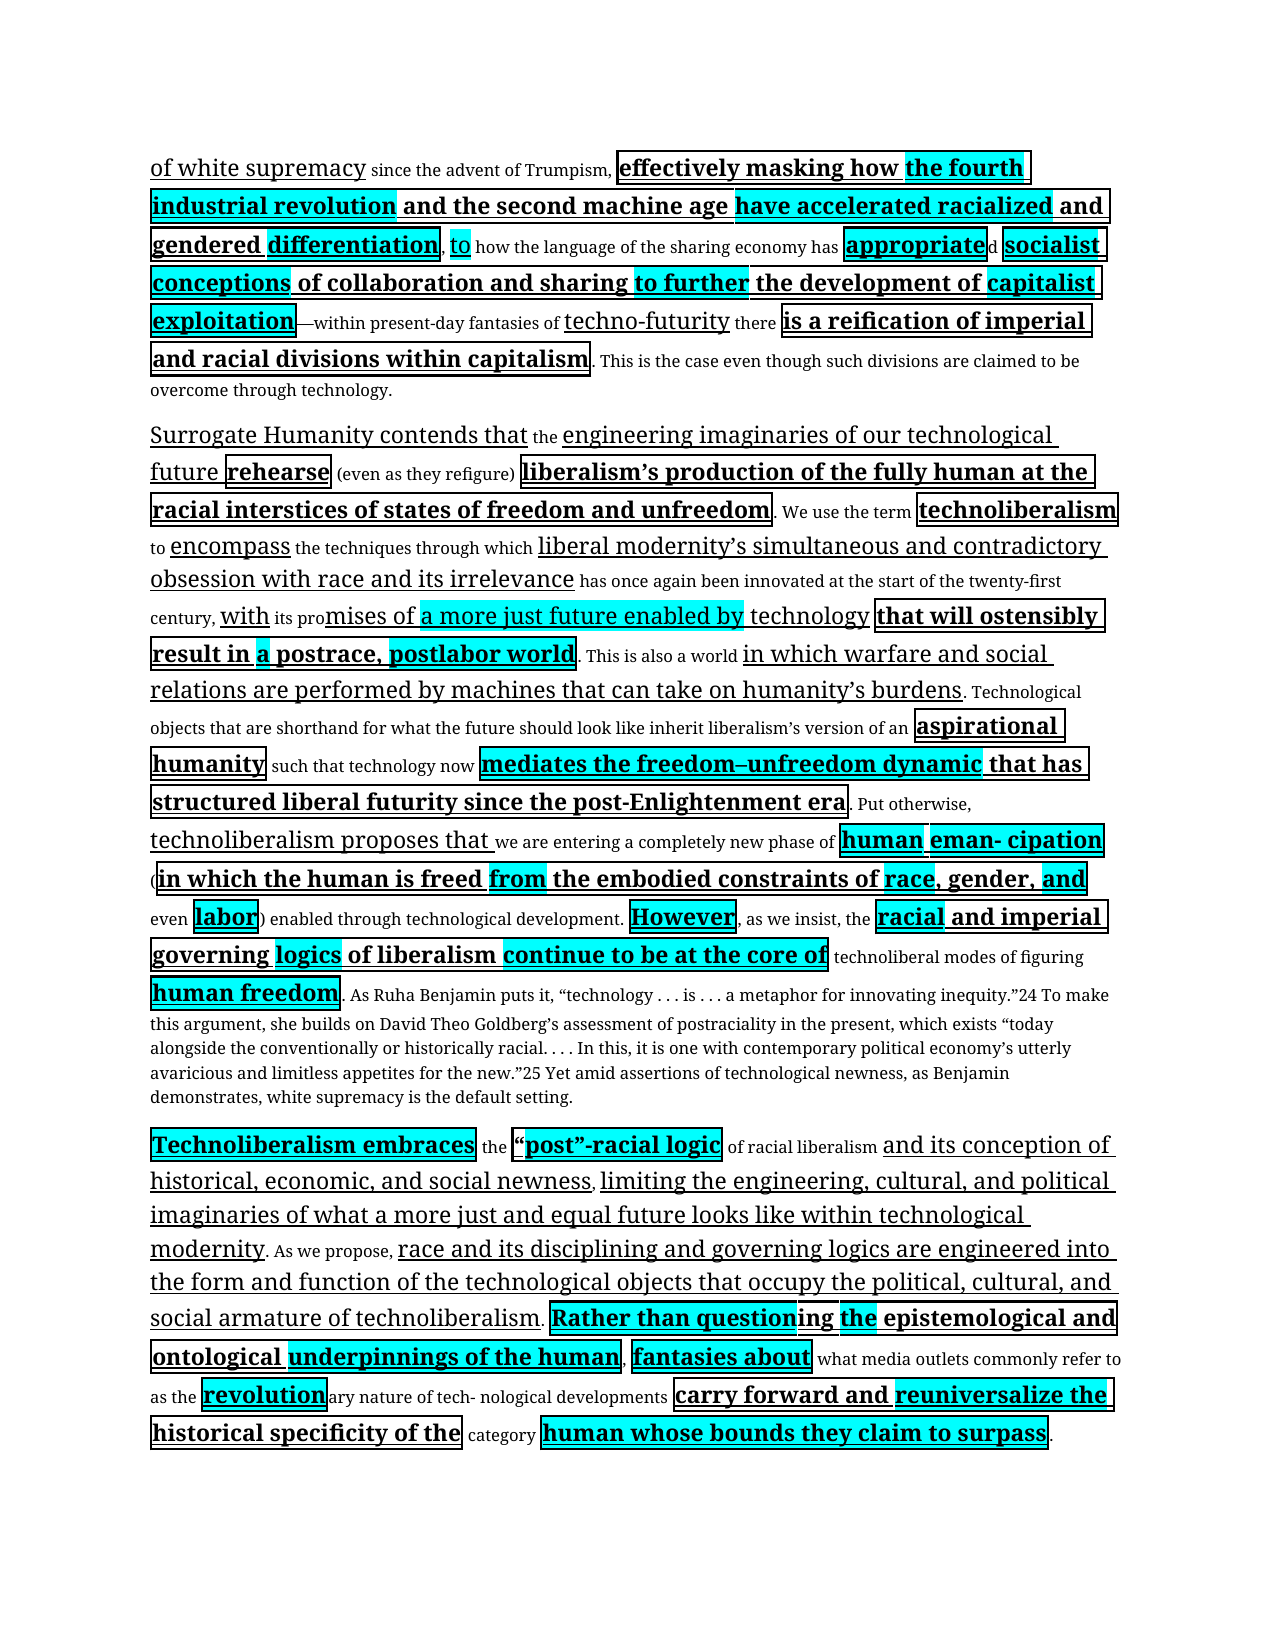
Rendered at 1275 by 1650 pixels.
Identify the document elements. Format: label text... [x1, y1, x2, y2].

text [150, 150, 1125, 401]
text Surrogate Humanity contends that the engineering imaginaries of our technological future rehearse (even as they refigure) liberalism’s production of the fully human at the racial interstices of states of freedom and unfreedom. We use the term technoliberalism to encompass the techniques through which liberal modernity’s simultaneous and contradictory obsession with race and its irrelevance has once again been innovated at the start of the twenty-first century, with its promises of a more just future enabled by technology that will ostensibly result in a postrace, postlabor world. This is also a world in which warfare and social relations are performed by machines that can take on humanity’s burdens. Technological objects that are shorthand for what the future should look like inherit liberalism’s version of an aspirational humanity such that technology now mediates the freedom–unfreedom dynamic that has structured liberal futurity since the post-Enlightenment era. Put otherwise, technoliberalism proposes that we are entering a completely new phase of human eman- cipation (in which the human is freed from the embodied constraints of race, gender, and even labor) enabled through technological development. However, as we insist, the racial and imperial governing logics of liberalism continue to be at the core of technoliberal modes of figuring human freedom. As Ruha Benjamin puts it, “technology . . . is . . . a metaphor for innovating inequity.”24 To make this argument, she builds on David Theo Goldberg’s assessment of postraciality in the present, which exists “today alongside the conventionally or historically racial. . . . In this, it is one with contemporary political economy’s utterly avaricious and limitless appetites for the new.”25 Yet amid assertions of technological newness, as Benjamin demonstrates, white supremacy is the default setting. [150, 419, 1125, 1109]
text Technoliberalism embraces the “post”-racial logic of racial liberalism and its conception of historical, economic, and social newness, limiting the engineering, cultural, and political imaginaries of what a more just and equal future looks like within technological modernity. As we propose, race and its disciplining and governing logics are engineered into the form and function of the technological objects that occupy the political, cultural, and social armature of technoliberalism. Rather than questioning the epistemological and ontological underpinnings of the human, fantasies about what media outlets commonly refer to as the revolutionary nature of tech- nological developments carry forward and reuniversalize the historical specificity of the category human whose bounds they claim to surpass. [150, 1127, 1125, 1450]
